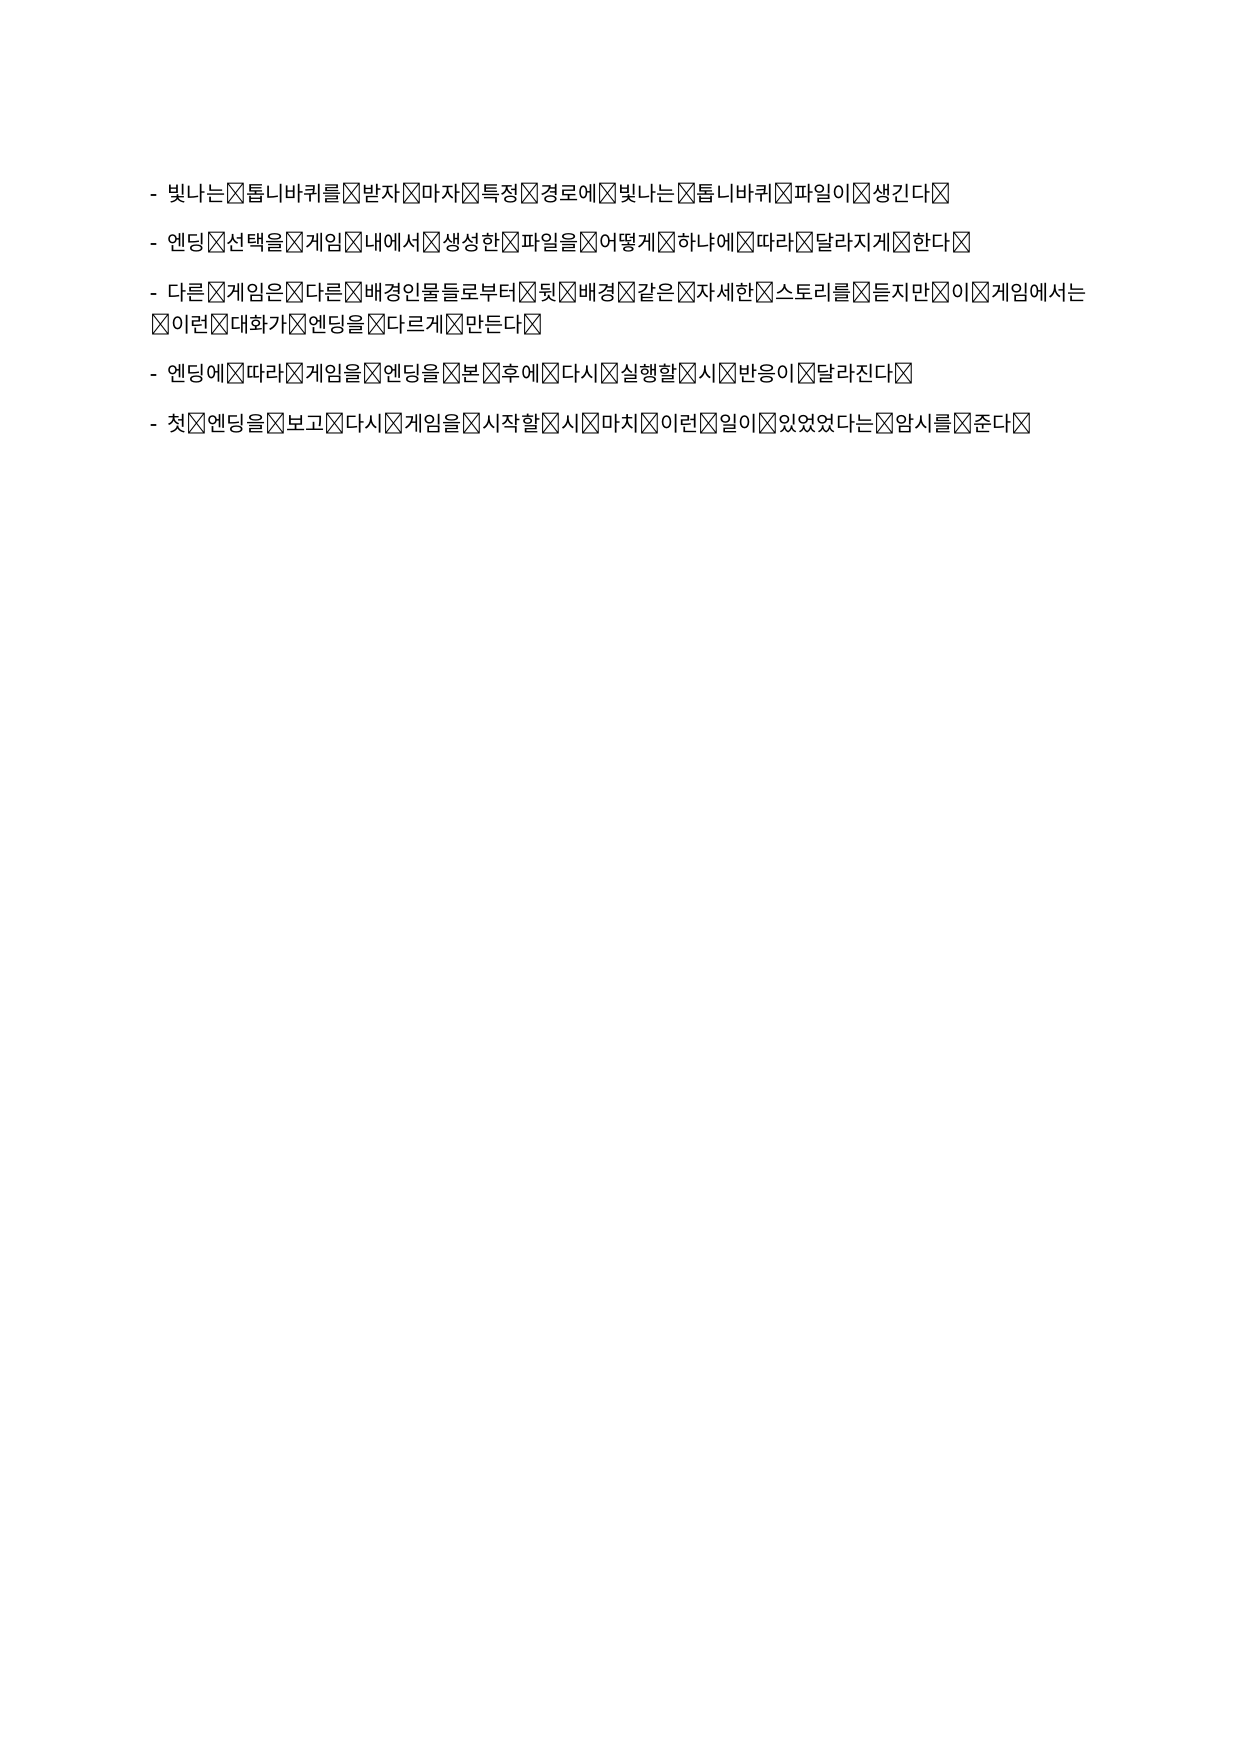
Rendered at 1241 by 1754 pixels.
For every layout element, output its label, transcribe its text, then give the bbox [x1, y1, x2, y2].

text 다른게임은다른배경인물들로부터뒷배경같은자세한스토리를듣지만이게임에서는이런대화가엔딩을다르게만든다 [150, 276, 1090, 338]
text 엔딩에따라게임을엔딩을본후에다시실행할시반응이달라진다 [150, 358, 1090, 388]
text 엔딩선택을게임내에서생성한파일을어떻게하냐에따라달라지게한다 [150, 226, 1090, 257]
text 첫엔딩을보고다시게임을시작할시마치이런일이있었었다는암시를준다 [150, 407, 1090, 437]
text 빛나는톱니바퀴를받자마자특정경로에빛나는톱니바퀴파일이생긴다 [150, 177, 1090, 207]
